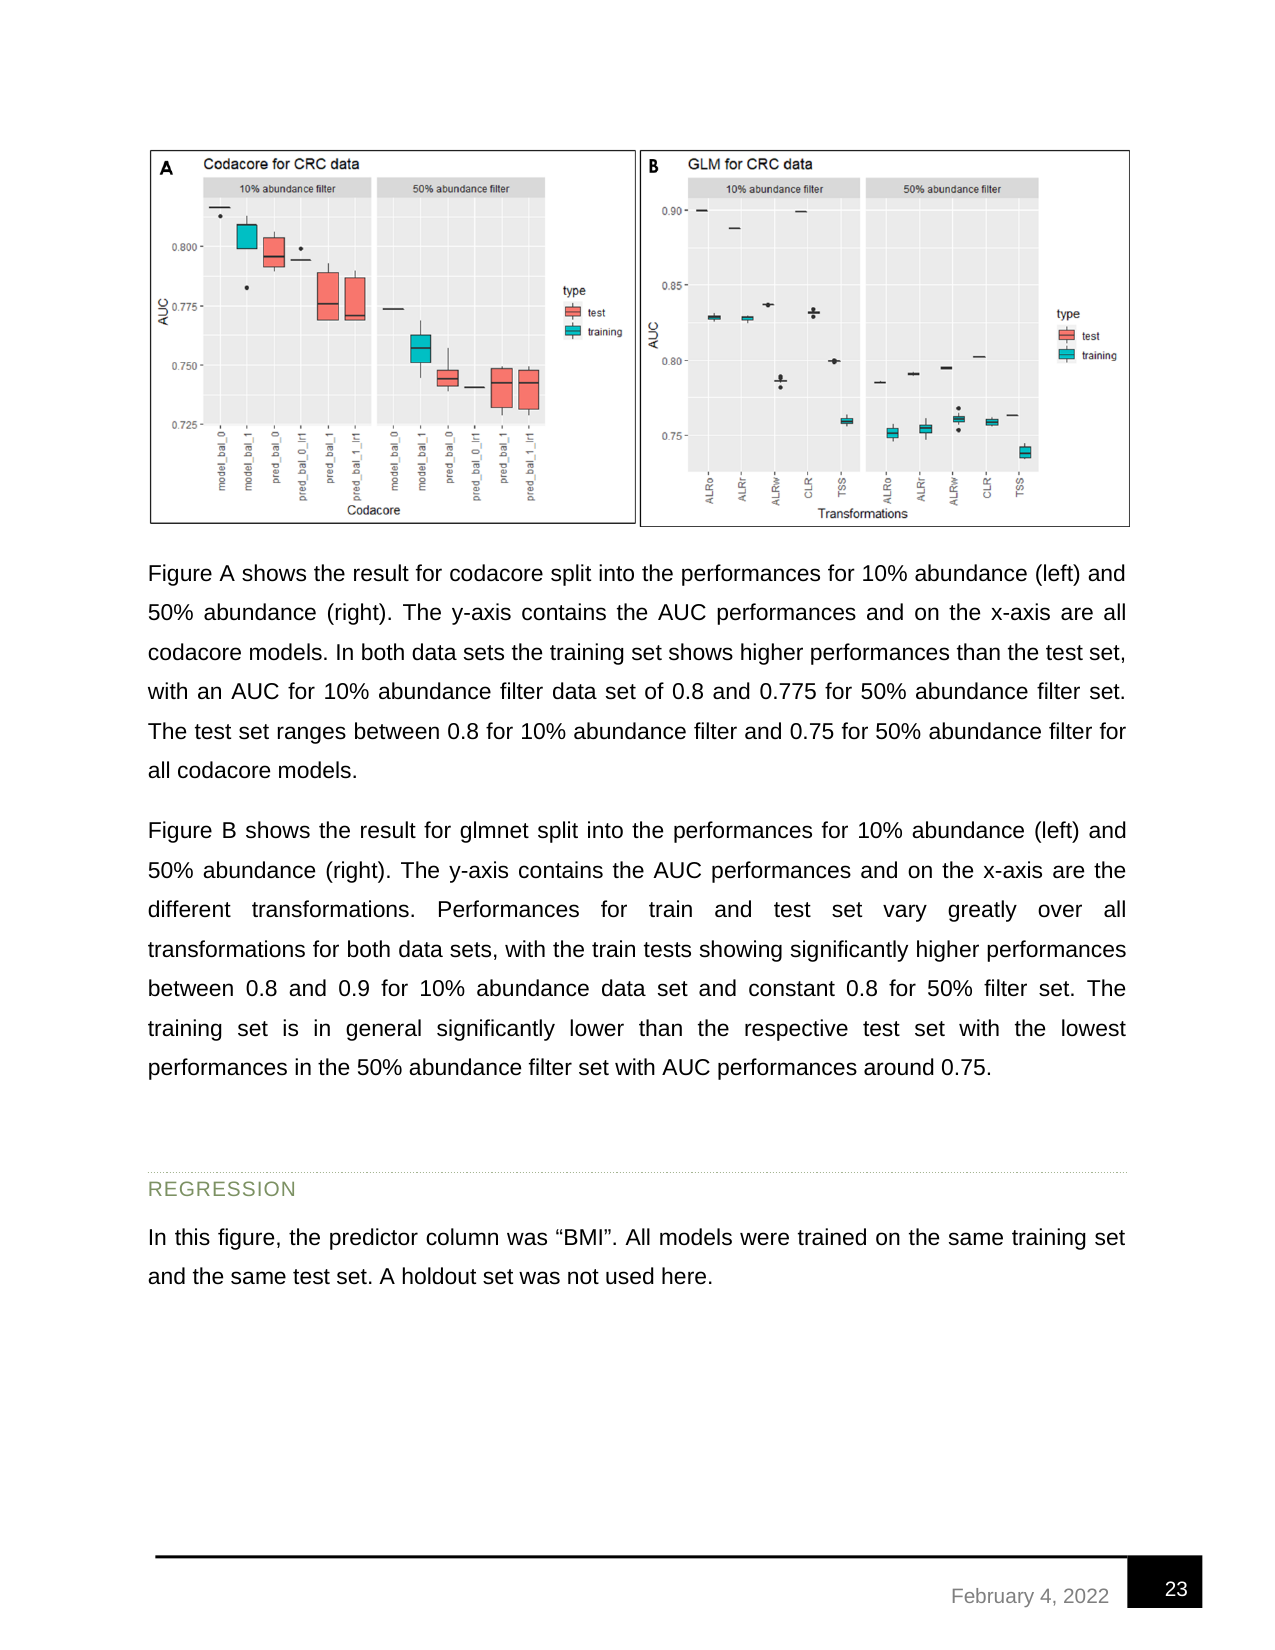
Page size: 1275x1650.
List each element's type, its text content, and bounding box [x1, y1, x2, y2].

text In this figure, the predictor column was “BMI”. All models were trained on the same training set and the same test set. A holdout set was not used here. [148, 1223, 1127, 1289]
text Figure A shows the result for codacore split into the performances for 10% abundance (left) and 50% abundance (right). The y-axis contains the AUC performances and on the x-axis are all codacore models. In both data sets the training set shows higher performances than the test set, with an AUC for 10% abundance filter data set of 0.8 and 0.775 for 50% abundance filter set. The test set ranges between 0.8 for 10% abundance filter and 0.75 for 50% abundance filter for all codacore models. [148, 560, 1127, 783]
text Figure B shows the result for glmnet split into the performances for 10% abundance (left) and 50% abundance (right). The y-axis contains the AUC performances and on the x-axis are the different transformations. Performances for train and test set vary greatly over all transformations for both data sets, with the train tests showing significantly higher performances between 0.8 and 0.9 for 10% abundance data set and constant 0.8 for 50% filter set. The training set is in general significantly lower than the respective test set with the lowest performances in the 50% abundance filter set with AUC performances around 0.75. [148, 817, 1127, 1081]
picture [147, 147, 1130, 527]
subtitle Regression [148, 1171, 1127, 1201]
